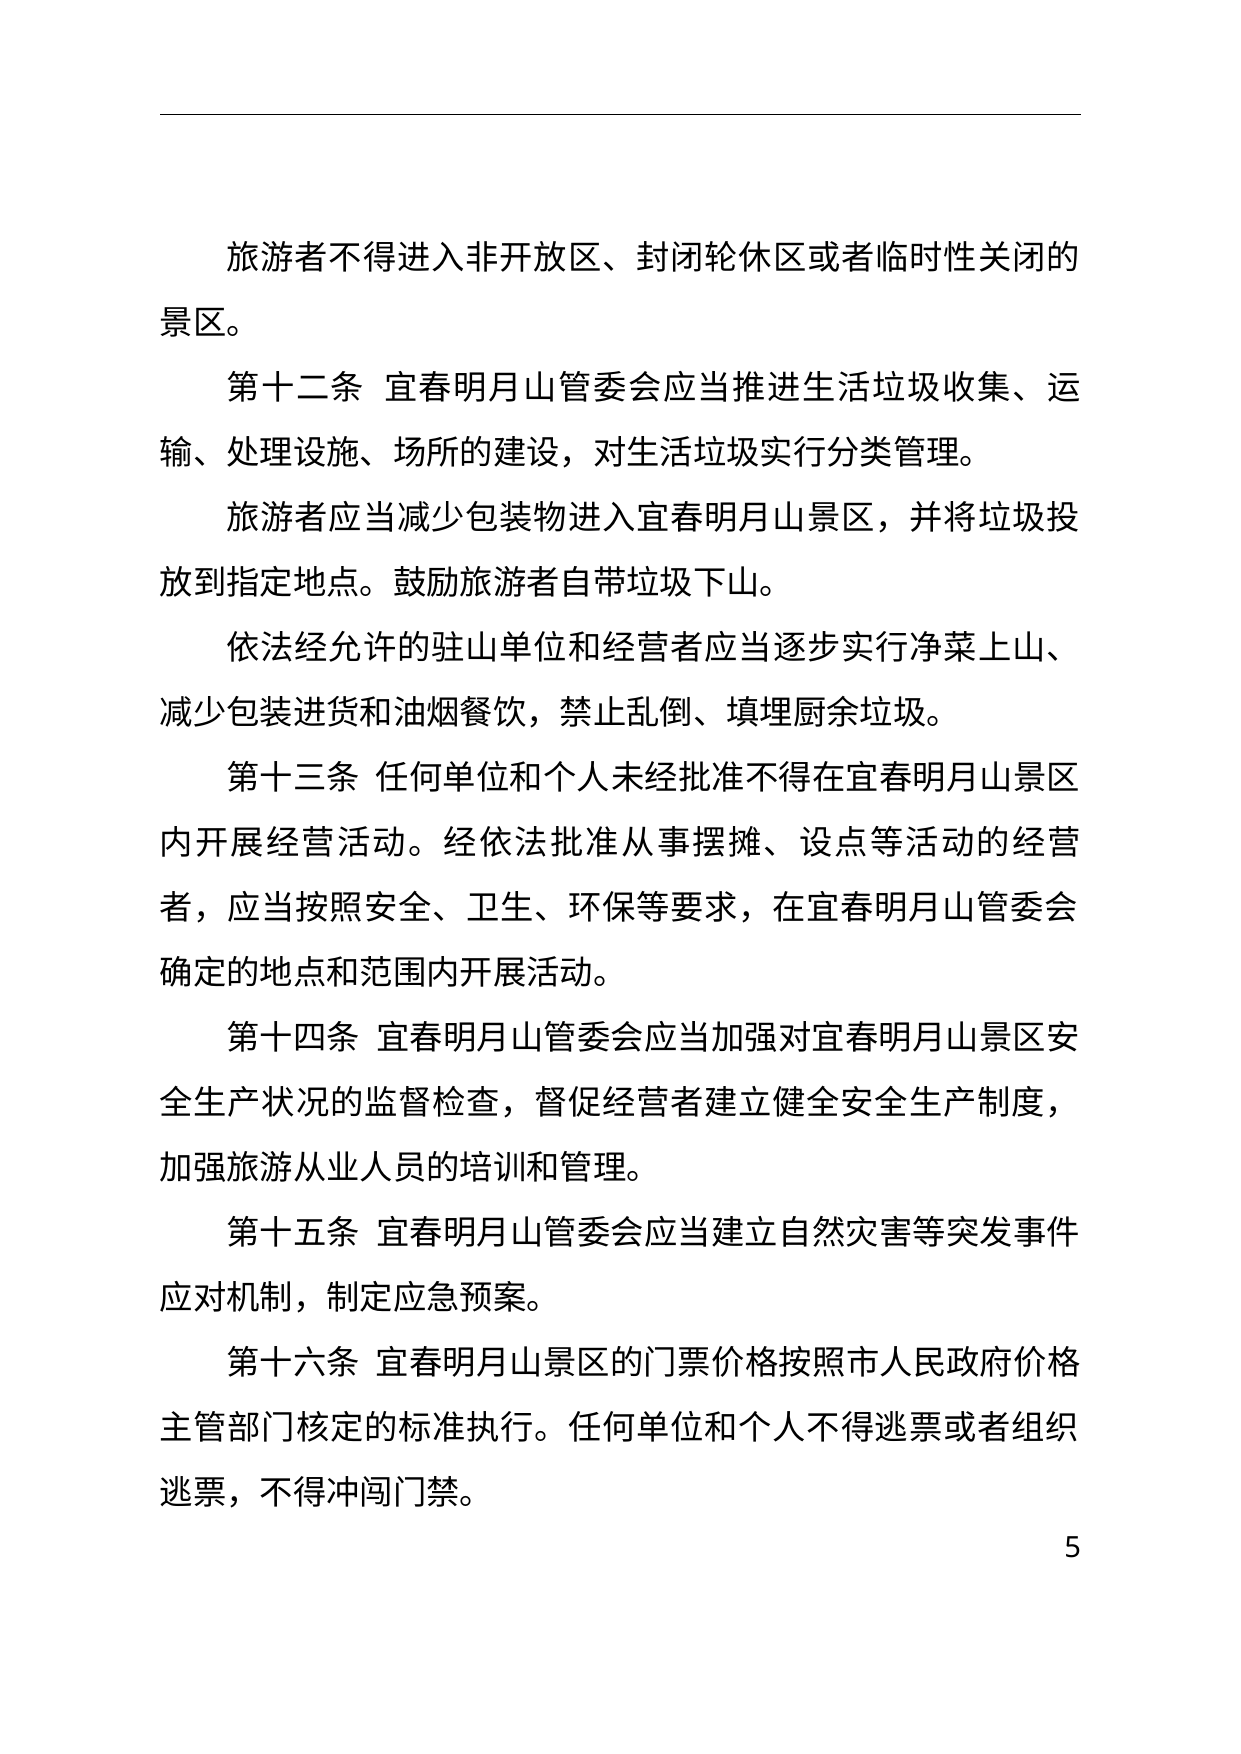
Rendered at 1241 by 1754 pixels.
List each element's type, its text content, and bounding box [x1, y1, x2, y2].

text 第十三条 任何单位和个人未经批准不得在宜春明月山景区内开展经营活动。经依法批准从事摆摊、设点等活动的经营者，应当按照安全、卫生、环保等要求，在宜春明月山管委会确定的地点和范围内开展活动。 [159, 742, 1081, 1002]
text 第十六条 宜春明月山景区的门票价格按照市人民政府价格主管部门核定的标准执行。任何单位和个人不得逃票或者组织逃票，不得冲闯门禁。 [159, 1327, 1081, 1522]
text 旅游者应当减少包装物进入宜春明月山景区，并将垃圾投放到指定地点。鼓励旅游者自带垃圾下山。 [159, 482, 1081, 612]
text 第十五条 宜春明月山管委会应当建立自然灾害等突发事件应对机制，制定应急预案。 [159, 1197, 1081, 1327]
text 旅游者不得进入非开放区、封闭轮休区或者临时性关闭的景区。 [159, 222, 1081, 352]
text 依法经允许的驻山单位和经营者应当逐步实行净菜上山、减少包装进货和油烟餐饮，禁止乱倒、填埋厨余垃圾。 [159, 612, 1081, 742]
text 第十二条 宜春明月山管委会应当推进生活垃圾收集、运输、处理设施、场所的建设，对生活垃圾实行分类管理。 [159, 352, 1081, 482]
text 第十四条 宜春明月山管委会应当加强对宜春明月山景区安全生产状况的监督检查，督促经营者建立健全安全生产制度，加强旅游从业人员的培训和管理。 [159, 1002, 1081, 1197]
